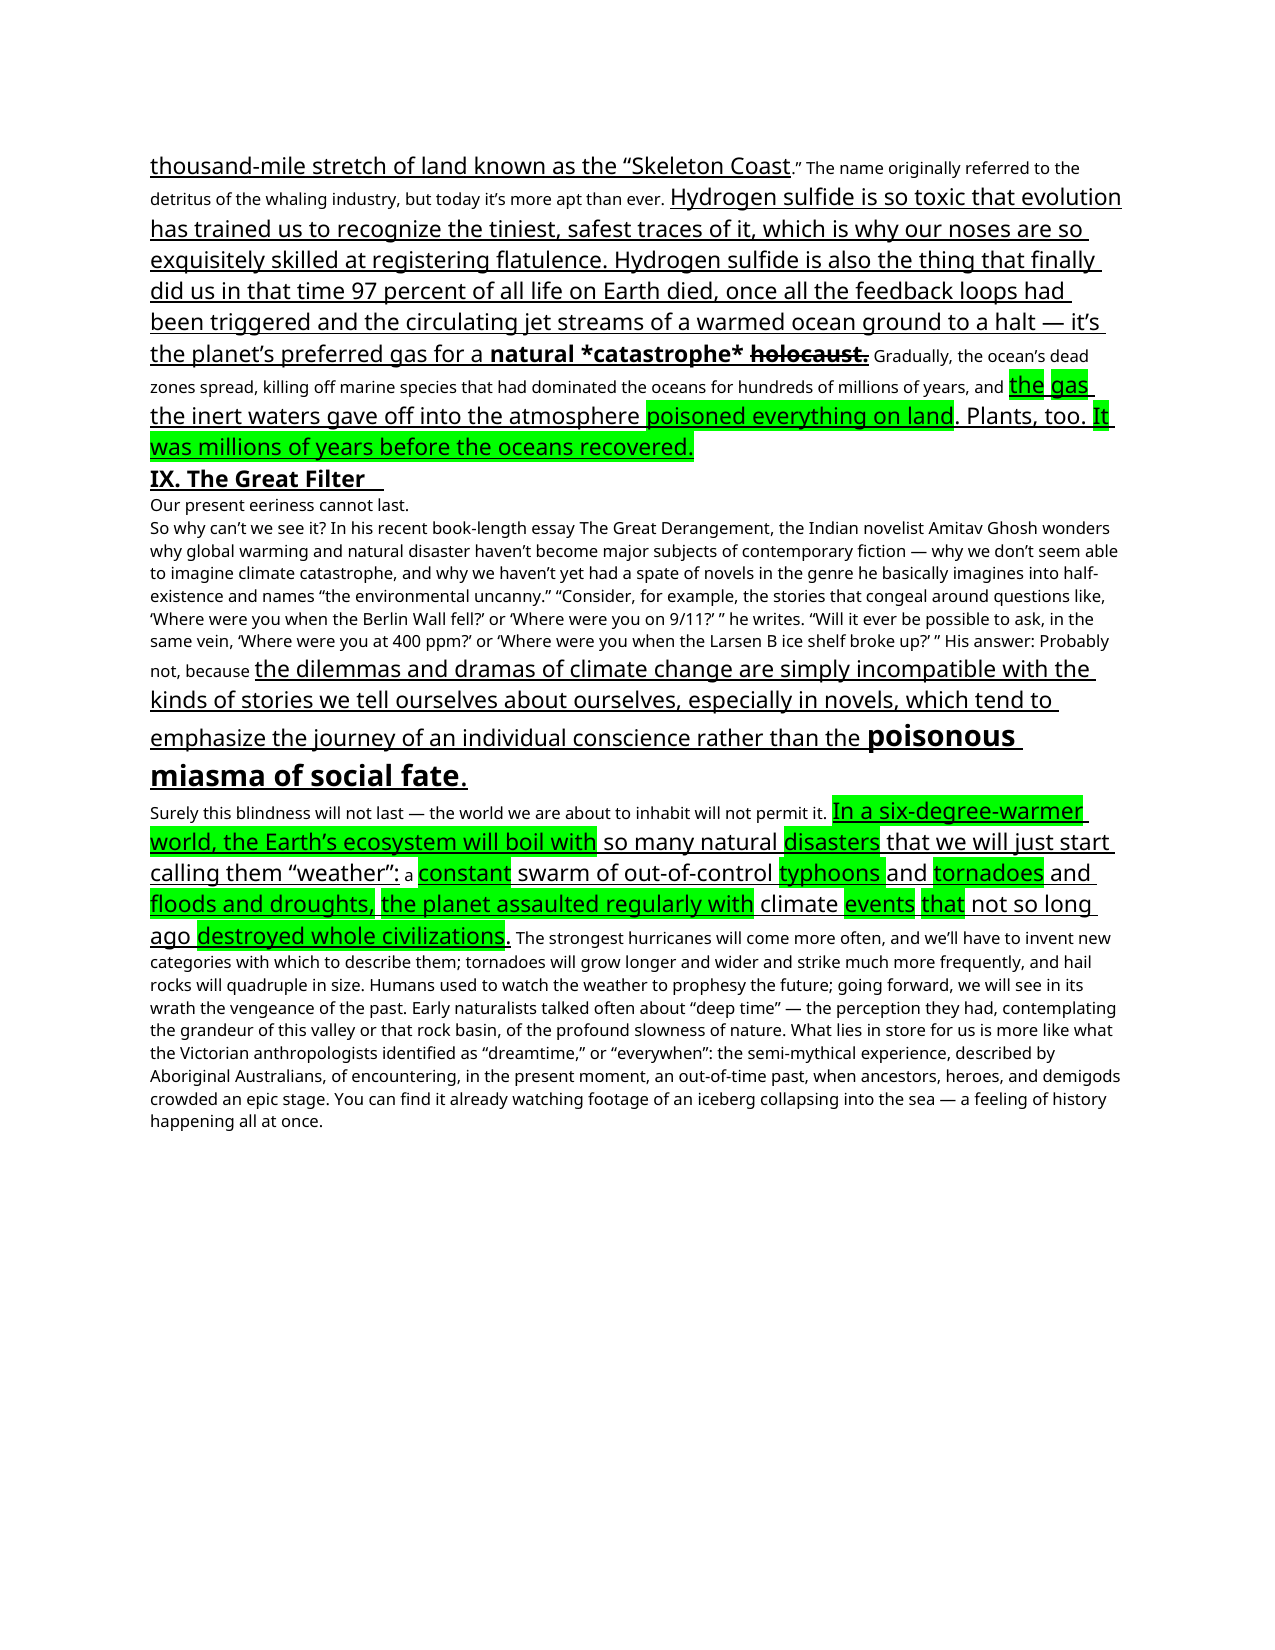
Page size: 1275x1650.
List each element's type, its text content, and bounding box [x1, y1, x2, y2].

text IX. The Great Filter [150, 462, 1125, 494]
text Our present eeriness cannot last. [150, 494, 1125, 516]
text Surely this blindness will not last — the world we are about to inhabit will not permit it. In a six-degree-warmer world, the Earth’s ecosystem will boil with so many natural disasters that we will just start calling them “weather”: a constant swarm of out-of-control typhoons and tornadoes and floods and droughts, the planet assaulted regularly with climate events that not so long ago destroyed whole civilizations. The strongest hurricanes will come more often, and we’ll have to invent new categories with which to describe them; tornadoes will grow longer and wider and strike much more frequently, and hail rocks will quadruple in size. Humans used to watch the weather to prophesy the future; going forward, we will see in its wrath the vengeance of the past. Early naturalists talked often about “deep time” — the perception they had, contemplating the grandeur of this valley or that rock basin, of the profound slowness of nature. What lies in store for us is more like what the Victorian anthropologists identified as “dreamtime,” or “everywhen”: the semi-mythical experience, described by Aboriginal Australians, of encountering, in the present moment, an out-of-time past, when ancestors, heroes, and demigods crowded an epic stage. You can find it already watching footage of an iceberg collapsing into the sea — a feeling of history happening all at once. [150, 794, 1125, 1132]
text So why can’t we see it? In his recent book-length essay The Great Derangement, the Indian novelist Amitav Ghosh wonders why global warming and natural disaster haven’t become major subjects of contemporary fiction — why we don’t seem able to imagine climate catastrophe, and why we haven’t yet had a spate of novels in the genre he basically imagines into half-existence and names “the environmental uncanny.” “Consider, for example, the stories that congeal around questions like, ‘Where were you when the Berlin Wall fell?’ or ‘Where were you on 9/11?’ ” he writes. “Will it ever be possible to ask, in the same vein, ‘Where were you at 400 ppm?’ or ‘Where were you when the Larsen B ice shelf broke up?’ ” His answer: Probably not, because the dilemmas and dramas of climate change are simply incompatible with the kinds of stories we tell ourselves about ourselves, especially in novels, which tend to emphasize the journey of an individual conscience rather than the poisonous miasma of social fate. [150, 516, 1125, 794]
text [150, 150, 1125, 462]
